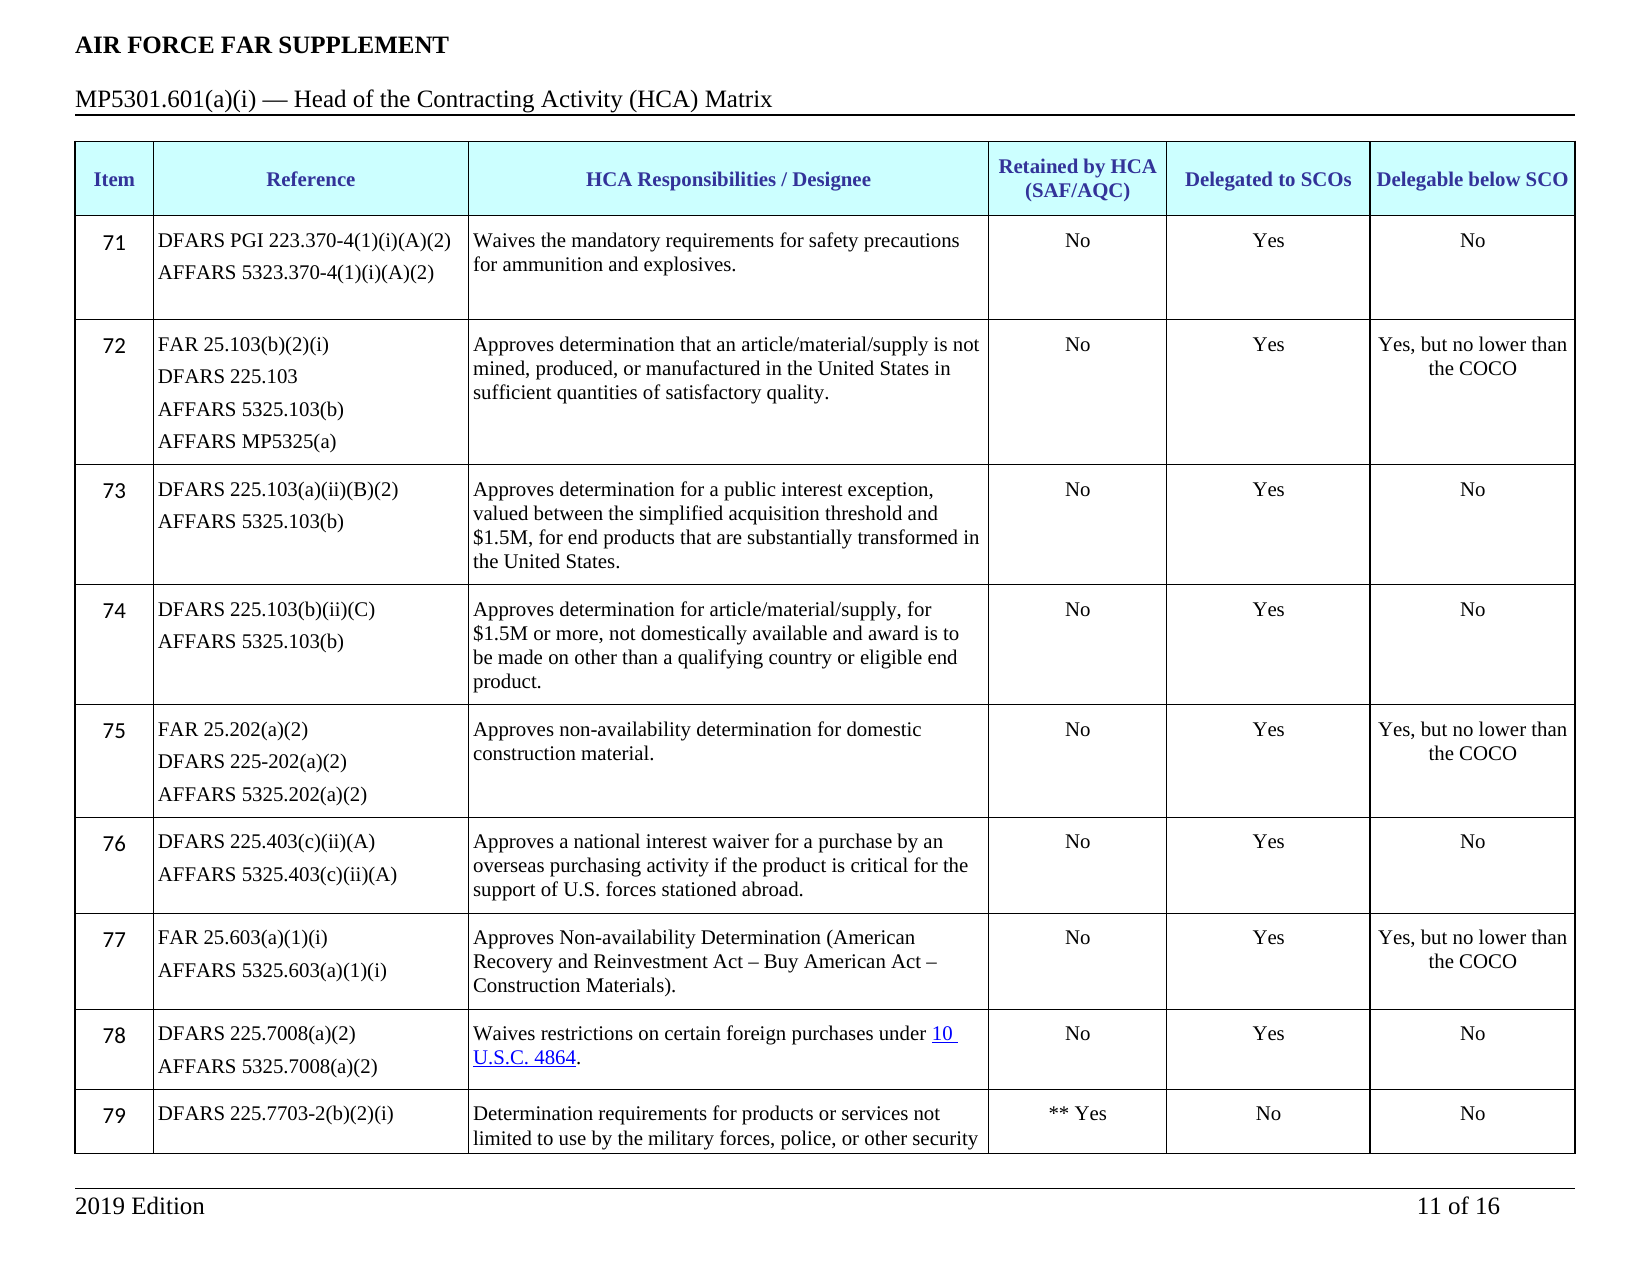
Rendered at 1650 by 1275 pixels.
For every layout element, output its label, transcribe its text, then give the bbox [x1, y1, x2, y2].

table_cell No [989, 705, 1166, 817]
table_cell DFARS 225.7703-2(b)(2)(i) AFFARS 5325.7703-2(b)(2)(i) [154, 1090, 468, 1152]
table_cell Yes, but no lower than the COCO [1371, 320, 1574, 464]
table_cell Waives restrictions on certain foreign purchases under 10 U.S.C. 4864. [469, 1010, 988, 1089]
table_cell 76 [76, 818, 153, 913]
table_cell No [989, 914, 1166, 1009]
table_cell No [989, 1010, 1166, 1089]
table_cell Approves non-availability determination for domestic construction material. [469, 705, 988, 817]
table_cell Yes [1167, 914, 1369, 1009]
table_cell ** Yes [989, 1090, 1166, 1152]
table_cell Approves determination for article/material/supply, for $1.5M or more, not domestically available and award is to be made on other than a qualifying country or eligible end product. [469, 585, 988, 704]
table_cell 77 [76, 914, 153, 1009]
table_cell Yes [1167, 1010, 1369, 1089]
table_header Delegable below SCO [1371, 142, 1574, 215]
table_cell Yes, but no lower than the COCO [1371, 705, 1574, 817]
table_cell Yes, but no lower than the COCO [1371, 914, 1574, 1009]
table_cell DFARS 225.403(c)(ii)(A) AFFARS 5325.403(c)(ii)(A) [154, 818, 468, 913]
table_cell Waives the mandatory requirements for safety precautions for ammunition and explosives. [469, 216, 988, 319]
table_cell Approves a national interest waiver for a purchase by an overseas purchasing activity if the product is critical for the support of U.S. forces stationed abroad. [469, 818, 988, 913]
table_cell No [989, 465, 1166, 584]
table_cell 78 [76, 1010, 153, 1089]
table_header HCA Responsibilities / Designee [469, 142, 988, 215]
table_cell Approves determination that an article/material/supply is not mined, produced, or manufactured in the United States in sufficient quantities of satisfactory quality. [469, 320, 988, 464]
table_cell No [1371, 465, 1574, 584]
table_cell Yes [1167, 465, 1369, 584]
table_cell DFARS 225.103(b)(ii)(C) AFFARS 5325.103(b) [154, 585, 468, 704]
table_cell No [989, 216, 1166, 319]
table_cell FAR 25.603(a)(1)(i) AFFARS 5325.603(a)(1)(i) [154, 914, 468, 1009]
table_cell No [989, 320, 1166, 464]
table_cell Approves Non-availability Determination (American Recovery and Reinvestment Act – Buy American Act – Construction Materials). [469, 914, 988, 1009]
table_cell No [1371, 1090, 1574, 1152]
table_cell 74 [76, 585, 153, 704]
table_cell No [989, 585, 1166, 704]
table_header Delegated to SCOs [1167, 142, 1369, 215]
table_cell Yes [1167, 216, 1369, 319]
table_cell 79 [76, 1090, 153, 1152]
table_cell DFARS 225.103(a)(ii)(B)(2) AFFARS 5325.103(b) [154, 465, 468, 584]
table_cell No [989, 818, 1166, 913]
table_header Retained by HCA (SAF/AQC) [989, 142, 1166, 215]
table_cell 73 [76, 465, 153, 584]
table_cell No [1371, 585, 1574, 704]
table_cell DFARS PGI 223.370-4(1)(i)(A)(2) AFFARS 5323.370-4(1)(i)(A)(2) [154, 216, 468, 319]
table_header Reference [154, 142, 468, 215]
table_header Item [76, 142, 153, 215]
table_cell DFARS 225.7008(a)(2) AFFARS 5325.7008(a)(2) [154, 1010, 468, 1089]
table_cell No [1167, 1090, 1369, 1152]
table_cell Yes [1167, 320, 1369, 464]
table_cell 71 [76, 216, 153, 319]
table_cell No [1371, 818, 1574, 913]
table_cell FAR 25.103(b)(2)(i) DFARS 225.103 AFFARS 5325.103(b) AFFARS MP5325(a) [154, 320, 468, 464]
table_cell No [1371, 1010, 1574, 1089]
table_cell Approves determination for a public interest exception, valued between the simplified acquisition threshold and $1.5M, for end products that are substantially transformed in the United States. [469, 465, 988, 584]
table_cell Yes [1167, 705, 1369, 817]
table_cell Yes [1167, 818, 1369, 913]
table_cell FAR 25.202(a)(2) DFARS 225-202(a)(2) AFFARS 5325.202(a)(2) [154, 705, 468, 817]
table_cell Yes [1167, 585, 1369, 704]
table_cell No [1371, 216, 1574, 319]
table_cell 75 [76, 705, 153, 817]
table_cell 72 [76, 320, 153, 464]
